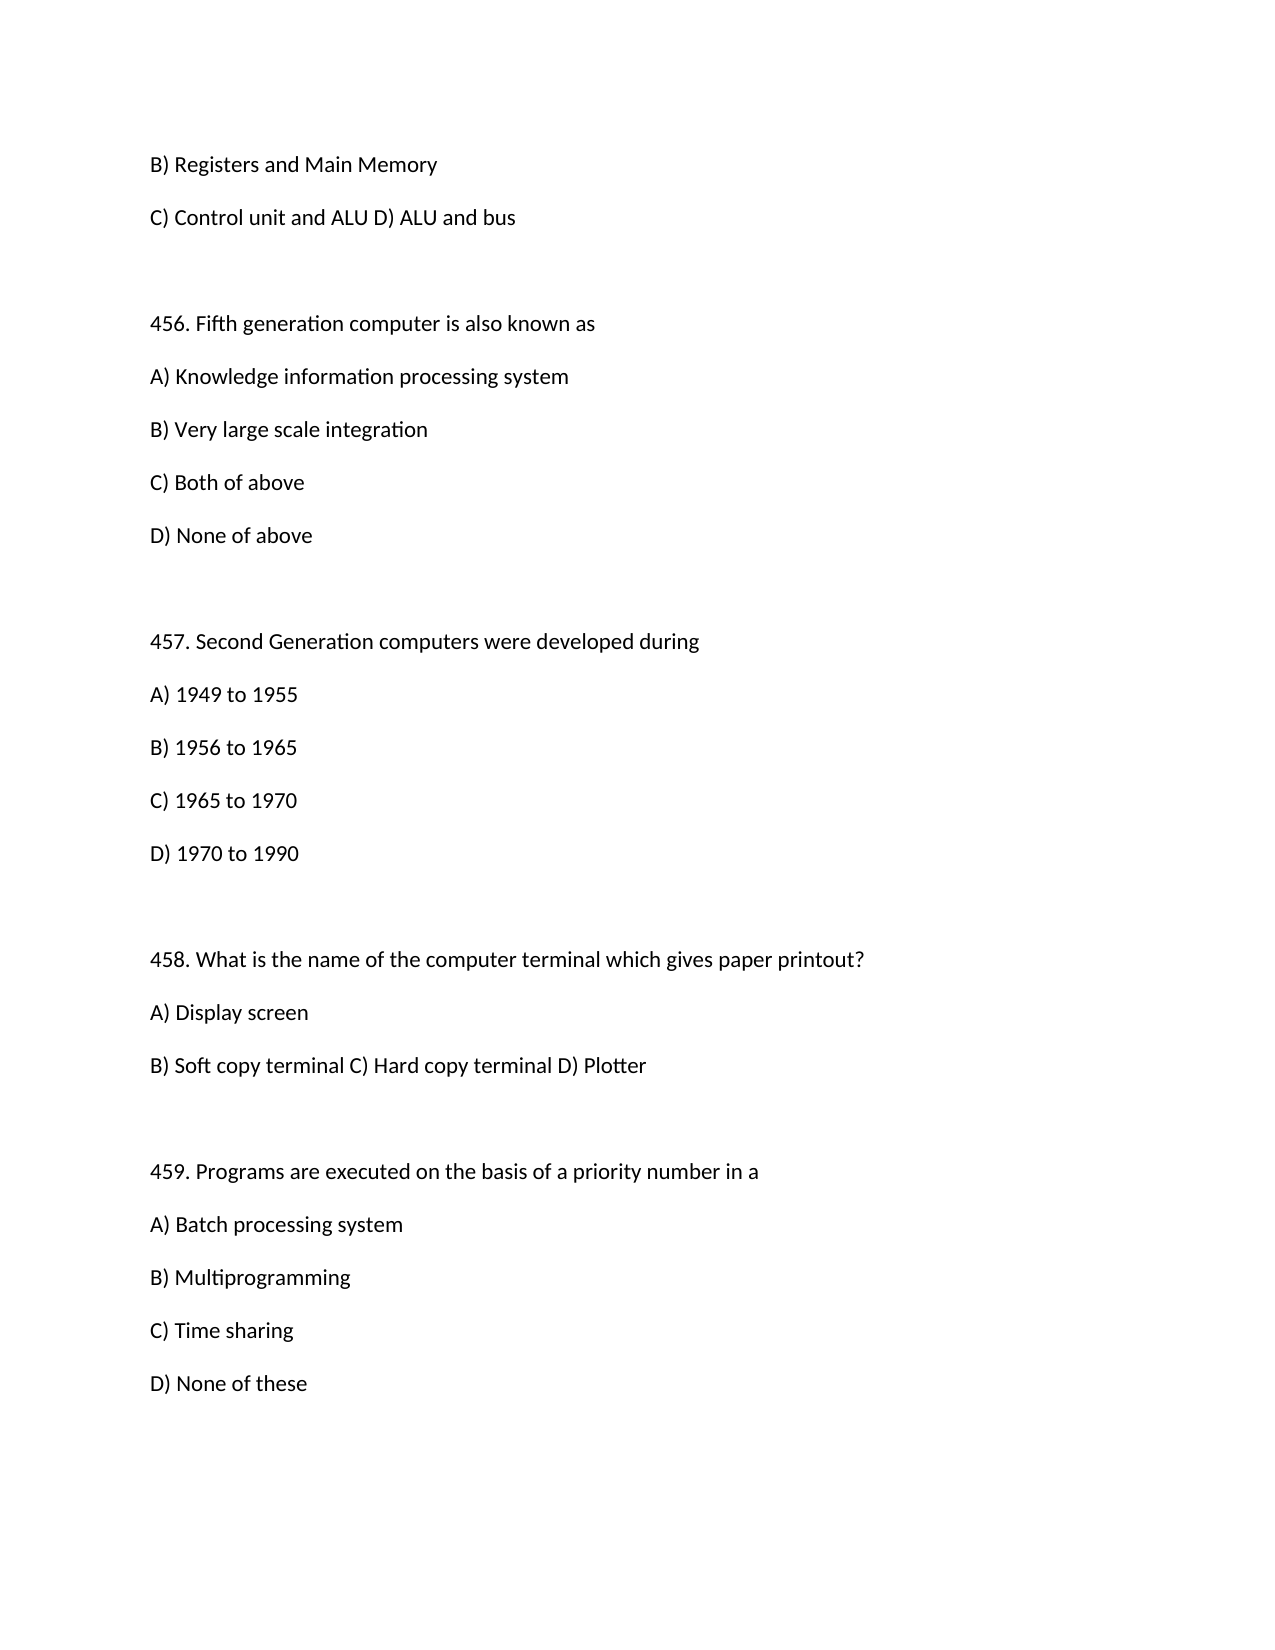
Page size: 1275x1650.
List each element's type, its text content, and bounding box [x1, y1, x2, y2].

text A) Display screen [150, 998, 1125, 1026]
text D) None of these [150, 1369, 1125, 1397]
text 457. Second Generation computers were developed during [150, 627, 1125, 655]
text B) Very large scale integration [150, 415, 1125, 443]
text B) Registers and Main Memory [150, 150, 1125, 178]
text D) 1970 to 1990 [150, 839, 1125, 867]
text B) 1956 to 1965 [150, 733, 1125, 761]
text B) Multiprogramming [150, 1263, 1125, 1291]
text C) Time sharing [150, 1316, 1125, 1344]
text C) Control unit and ALU D) ALU and bus [150, 203, 1125, 231]
text 459. Programs are executed on the basis of a priority number in a [150, 1157, 1125, 1185]
text C) 1965 to 1970 [150, 786, 1125, 814]
text 458. What is the name of the computer terminal which gives paper printout? [150, 945, 1125, 973]
text C) Both of above [150, 468, 1125, 496]
text A) 1949 to 1955 [150, 680, 1125, 708]
text B) Soft copy terminal C) Hard copy terminal D) Plotter [150, 1051, 1125, 1079]
text A) Batch processing system [150, 1210, 1125, 1238]
text A) Knowledge information processing system [150, 362, 1125, 390]
text 456. Fifth generation computer is also known as [150, 309, 1125, 337]
text D) None of above [150, 521, 1125, 549]
